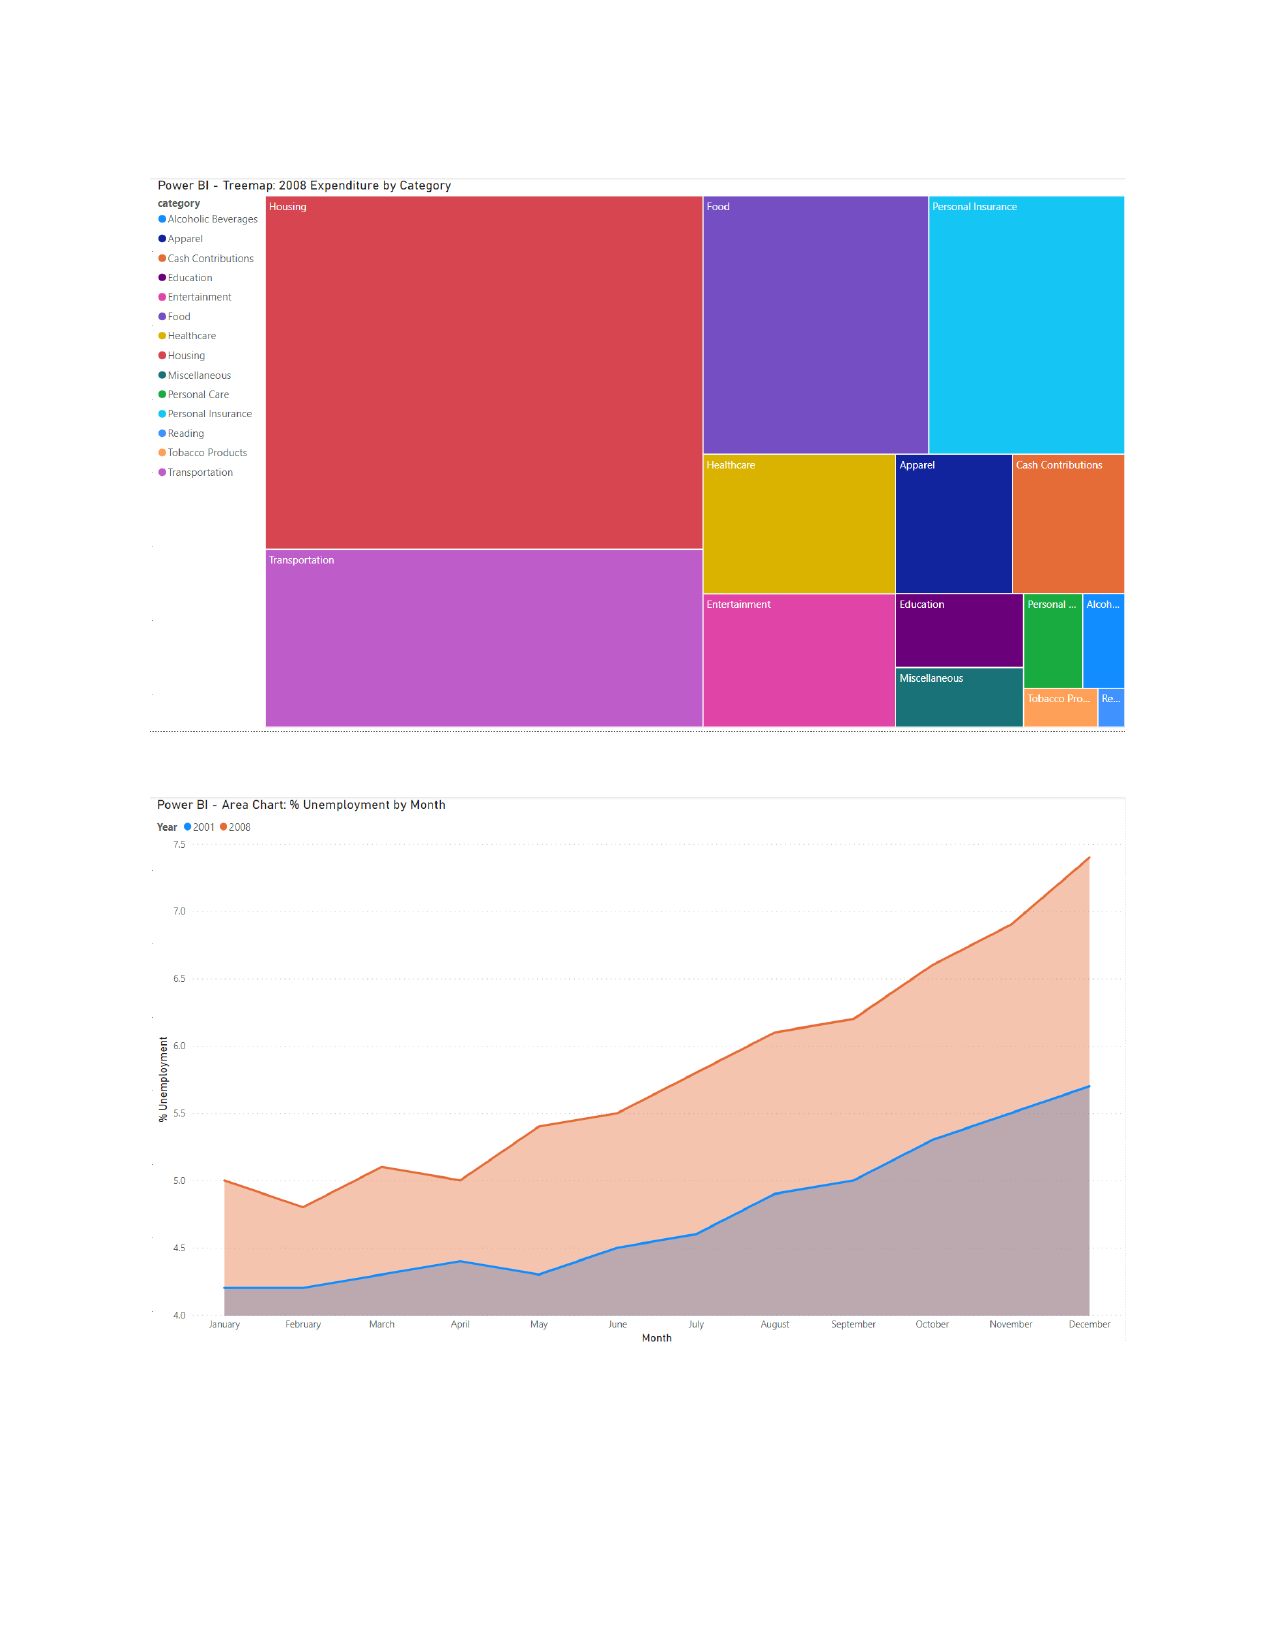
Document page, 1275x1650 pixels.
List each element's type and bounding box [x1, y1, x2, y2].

picture [150, 178, 1125, 736]
picture [150, 797, 1125, 1342]
